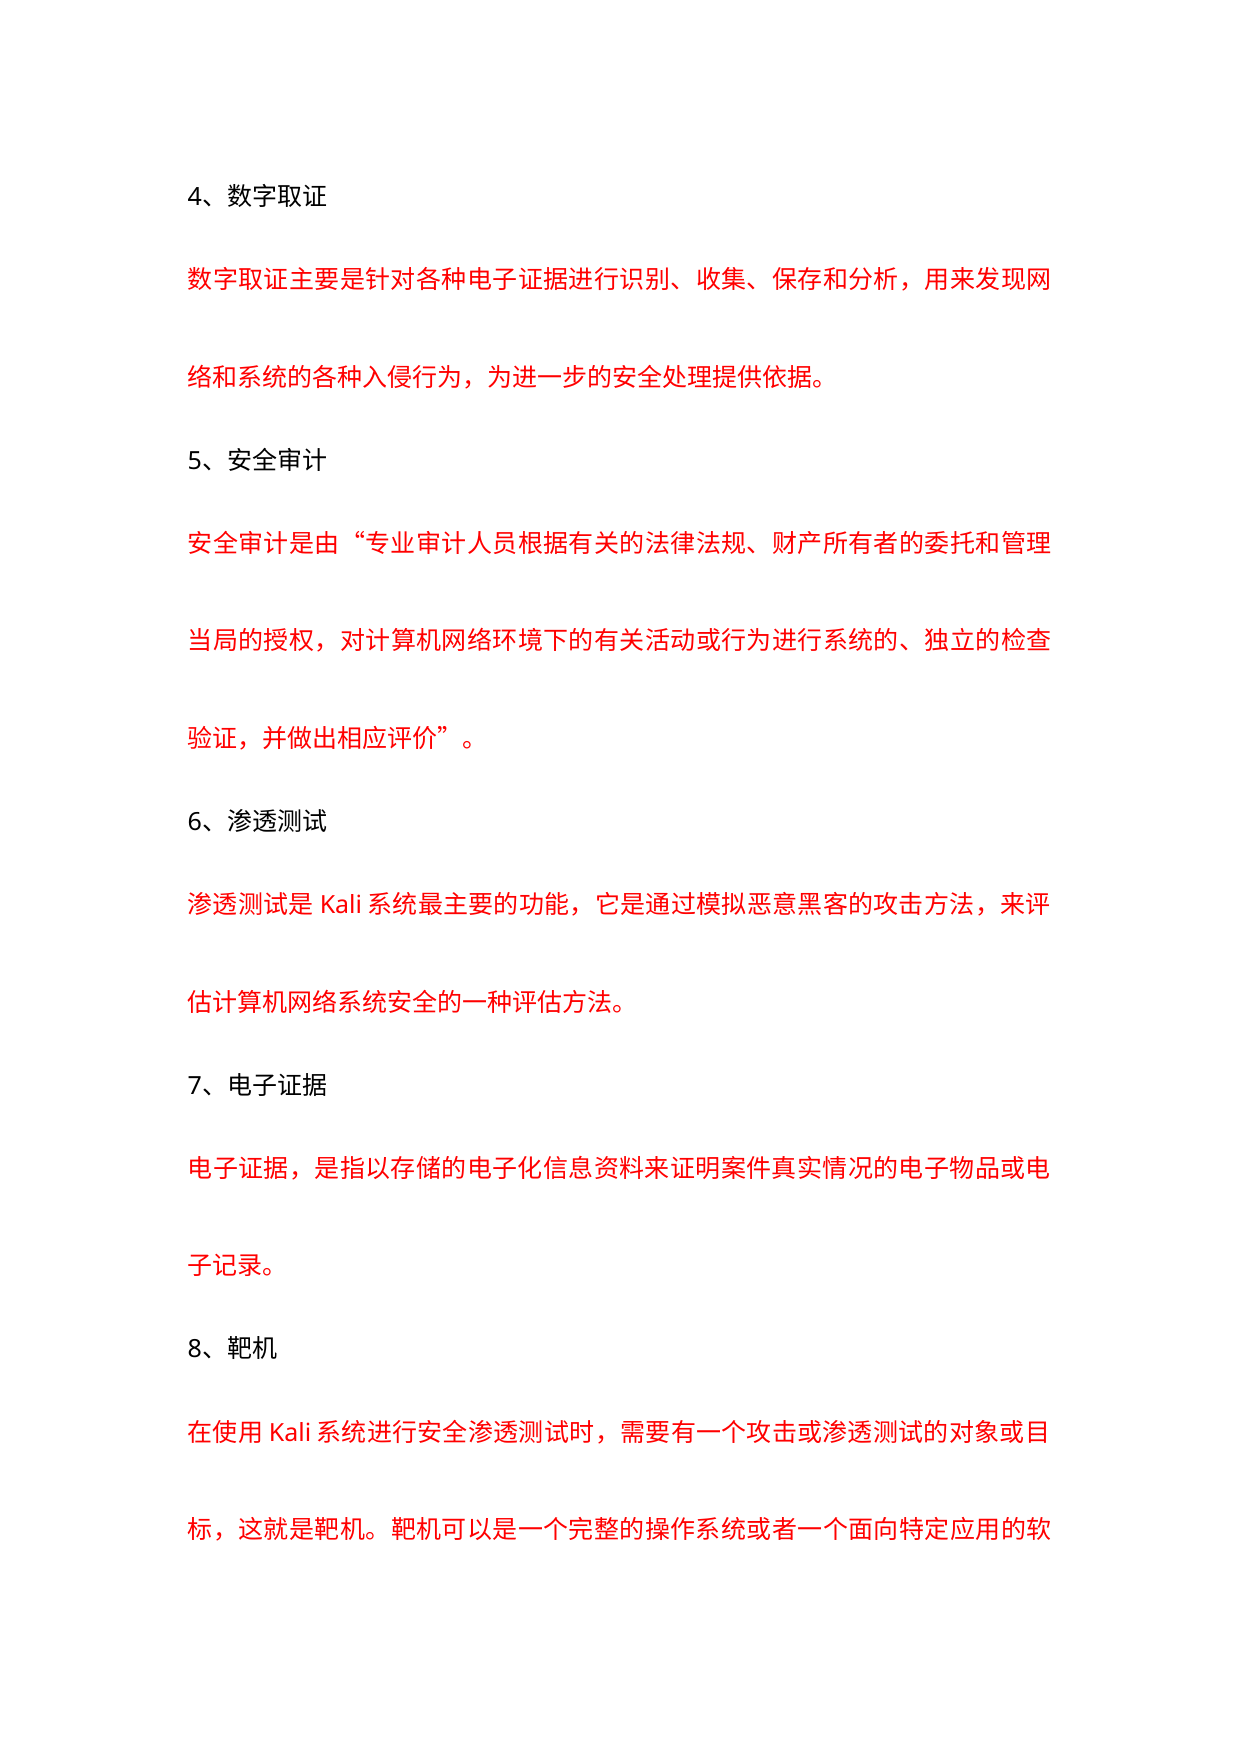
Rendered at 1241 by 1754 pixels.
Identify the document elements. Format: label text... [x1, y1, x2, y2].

text 6、渗透测试 [187, 787, 1053, 852]
text 数字取证主要是针对各种电子证据进行识别、收集、保存和分析，用来发现网络和系统的各种入侵行为，为进一步的安全处理提供依据。 [187, 245, 1053, 408]
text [187, 1398, 1053, 1560]
text 渗透测试是Kali系统最主要的功能，它是通过模拟恶意黑客的攻击方法，来评估计算机网络系统安全的一种评估方法。 [187, 870, 1053, 1033]
text 8、靶机 [187, 1314, 1053, 1379]
text 电子证据，是指以存储的电子化信息资料来证明案件真实情况的电子物品或电子记录。 [187, 1134, 1053, 1296]
text 5、安全审计 [187, 426, 1053, 491]
text 4、数字取证 [187, 162, 1053, 227]
text 安全审计是由“专业审计人员根据有关的法律法规、财产所有者的委托和管理当局的授权，对计算机网络环境下的有关活动或行为进行系统的、独立的检查验证，并做出相应评价”。 [187, 509, 1053, 769]
text 7、电子证据 [187, 1051, 1053, 1116]
